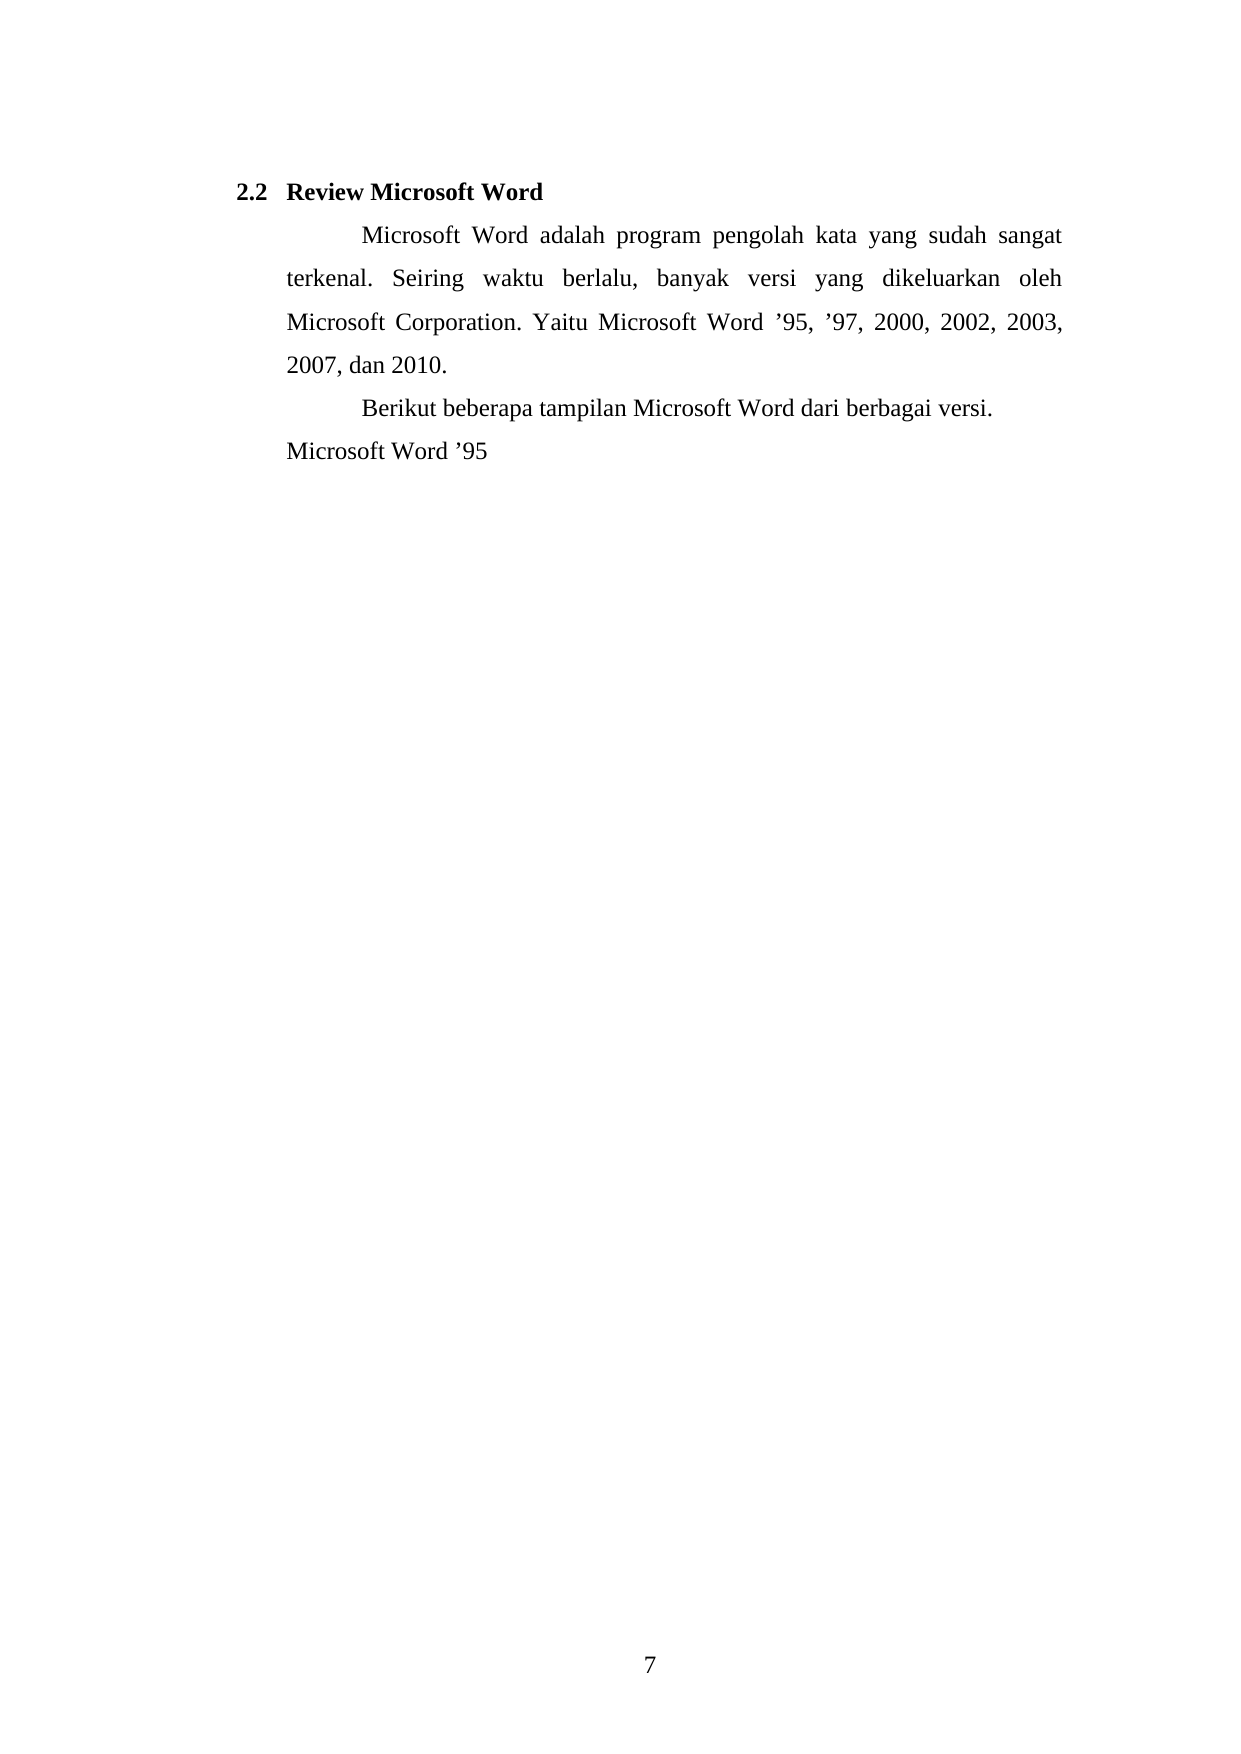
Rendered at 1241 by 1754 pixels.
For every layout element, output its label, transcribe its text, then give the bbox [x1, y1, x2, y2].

text Microsoft Word ’95 [286, 436, 1063, 465]
text Microsoft Word adalah program pengolah kata yang sudah sangat terkenal. Seiring waktu berlalu, banyak versi yang dikeluarkan oleh Microsoft Corporation. Yaitu Microsoft Word ’95, ’97, 2000, 2002, 2003, 2007, dan 2010. [286, 220, 1063, 378]
text 2.2 Review Microsoft Word [236, 177, 1063, 206]
text Berikut beberapa tampilan Microsoft Word dari berbagai versi. [286, 393, 1063, 422]
